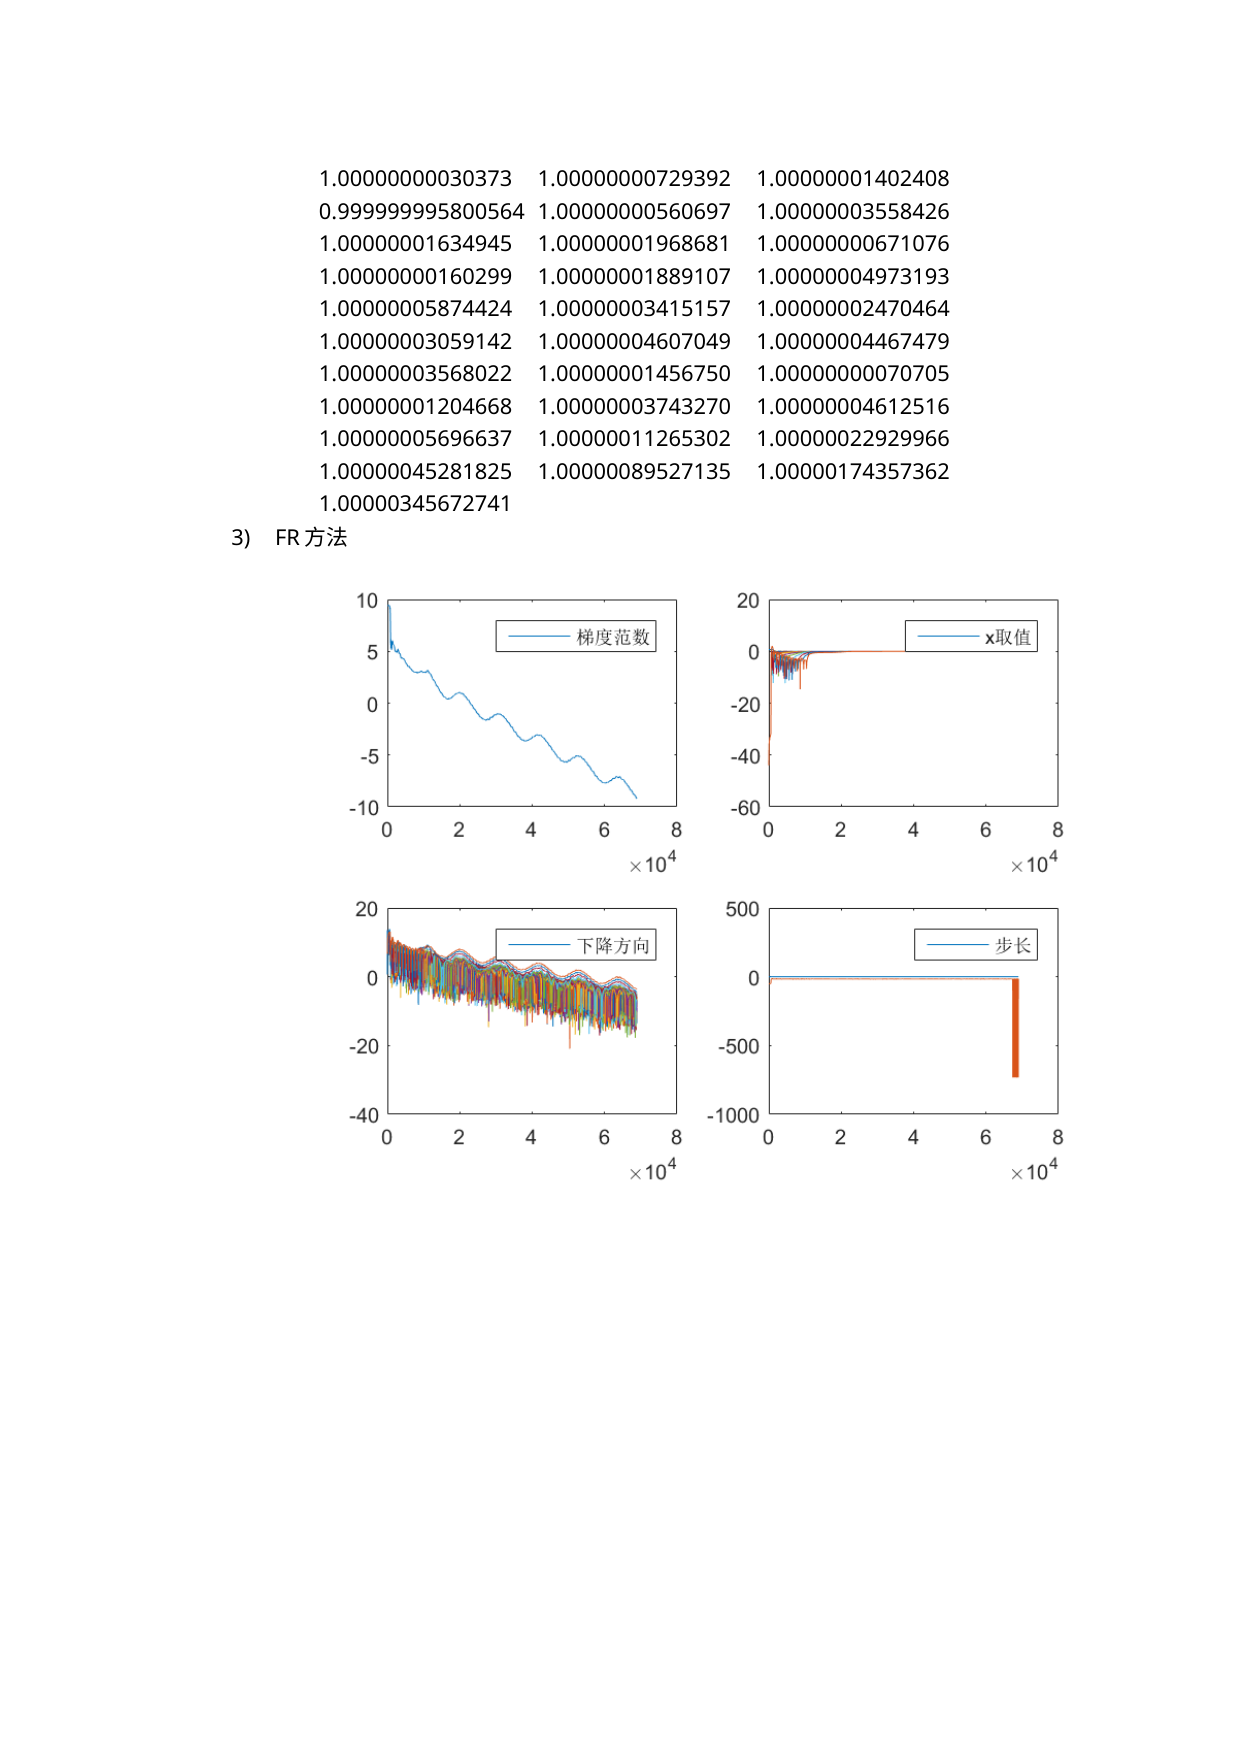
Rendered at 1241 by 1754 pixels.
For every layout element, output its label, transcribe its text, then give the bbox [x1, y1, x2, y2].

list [275, 162, 1053, 519]
picture [275, 552, 1141, 1201]
list FR方法 [231, 519, 1053, 552]
